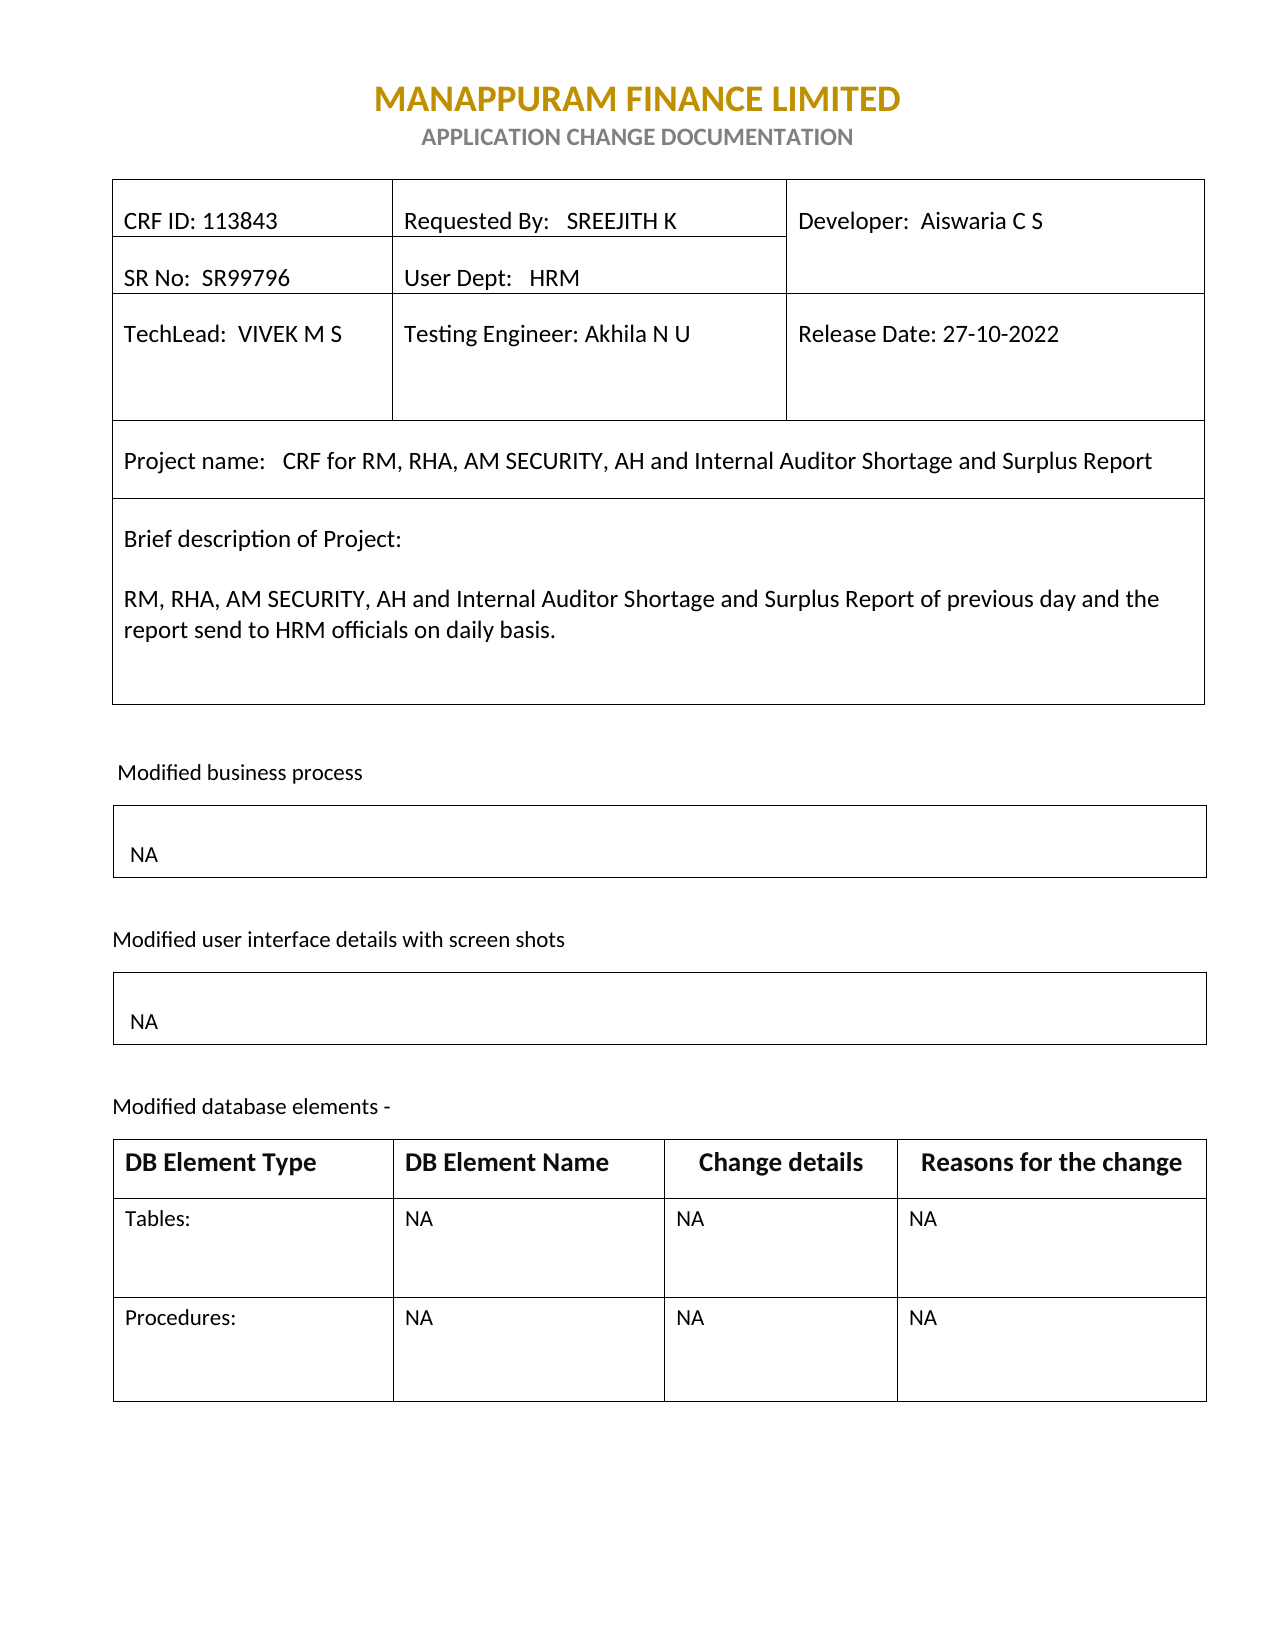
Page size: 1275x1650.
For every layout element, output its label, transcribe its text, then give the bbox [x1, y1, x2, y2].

text Modified business process [112, 758, 1162, 786]
table_header Reasons for the change [898, 1140, 1206, 1198]
table_cell [787, 349, 1204, 419]
table_cell NA [394, 1199, 664, 1297]
table_header Developer: Aiswaria C S [787, 180, 1204, 292]
table_cell Release Date: 27-10-2022 [787, 294, 1204, 349]
table_header Change details [665, 1140, 897, 1198]
table_cell NA [665, 1298, 897, 1401]
table_cell [113, 349, 392, 419]
table_header NA [114, 973, 1206, 1044]
table_cell User Dept: HRM [393, 237, 786, 292]
table_cell Procedures: [114, 1298, 393, 1401]
table_header DB Element Type [114, 1140, 393, 1198]
text Modified database elements - [112, 1092, 1162, 1120]
table_cell NA [898, 1298, 1206, 1401]
table_header Requested By: SREEJITH K [393, 180, 786, 236]
table_cell [393, 349, 786, 419]
table_cell NA [665, 1199, 897, 1297]
table_cell Tables: [114, 1199, 393, 1297]
table_cell NA [394, 1298, 664, 1401]
table_header DB Element Name [394, 1140, 664, 1198]
table_cell Brief description of Project: RM, RHA, AM SECURITY, AH and Internal Auditor Shortage and Surplus Report of previous day and the report send to HRM officials on daily basis. [113, 499, 1204, 704]
text Modified user interface details with screen shots [112, 925, 1162, 953]
table_cell SR No: SR99796 [113, 237, 392, 292]
table_header CRF ID: 113843 [113, 180, 392, 236]
table_cell NA [898, 1199, 1206, 1297]
table_cell TechLead: VIVEK M S [113, 294, 392, 349]
table_header NA [114, 806, 1206, 877]
table_cell Project name: CRF for RM, RHA, AM SECURITY, AH and Internal Auditor Shortage and Surplus Report [113, 421, 1204, 497]
table_cell Testing Engineer: Akhila N U [393, 294, 786, 349]
